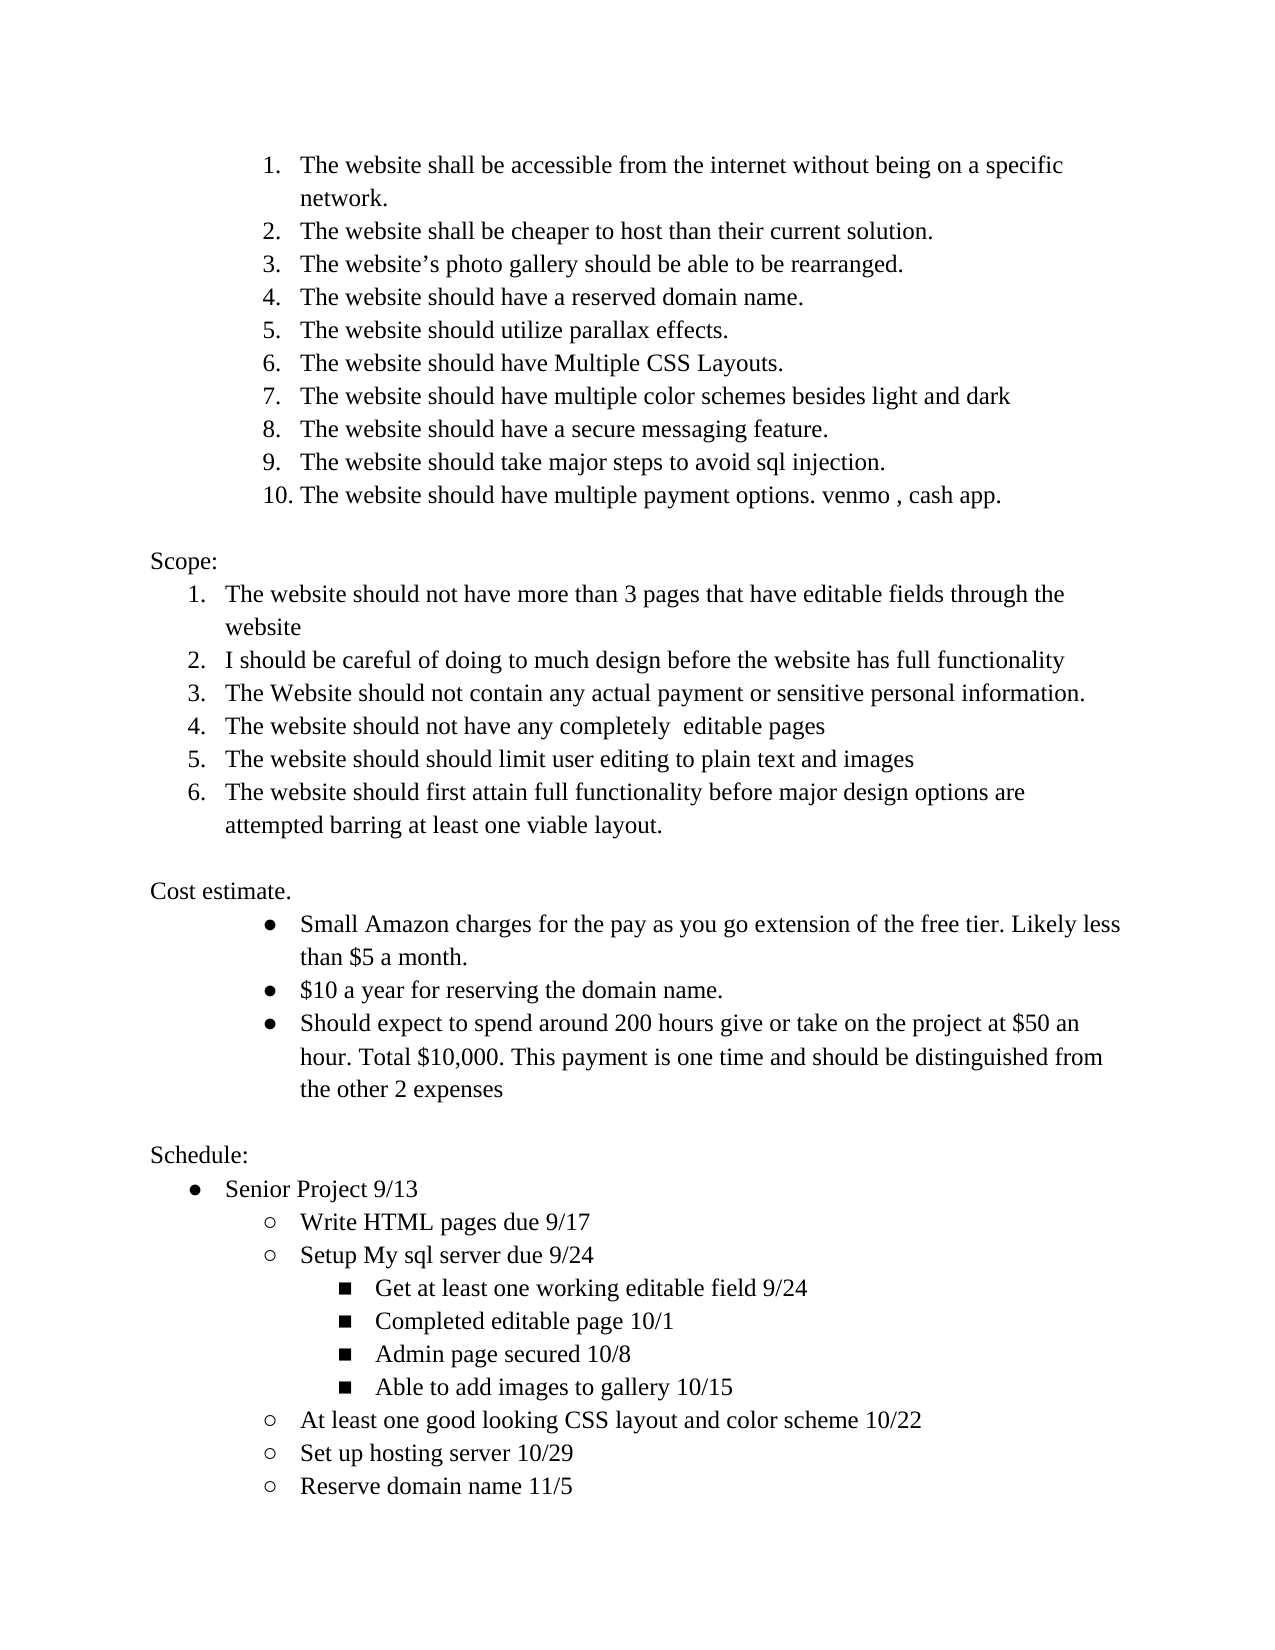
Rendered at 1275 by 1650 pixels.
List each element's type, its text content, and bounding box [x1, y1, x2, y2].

text Scope: [150, 546, 1125, 575]
list The website shall be accessible from the internet without being on a specific network. [262, 150, 1125, 212]
list Reserve domain name 11/5 [262, 1471, 1125, 1499]
list The website should have a secure messaging feature. [262, 414, 1125, 443]
list The website should first attain full functionality before major design options are attempted barring at least one viable layout. [187, 777, 1125, 839]
list I should be careful of doing to much design before the website has full functionality [187, 645, 1125, 674]
list Able to add images to gallery 10/15 [337, 1372, 1125, 1401]
text Cost estimate. [150, 876, 1125, 905]
list Admin page secured 10/8 [337, 1339, 1125, 1367]
list Setup My sql server due 9/24 [262, 1240, 1125, 1268]
text Schedule: [150, 1141, 1125, 1169]
list The website should have a reserved domain name. [262, 282, 1125, 311]
list The website should not have more than 3 pages that have editable fields through the website [187, 579, 1125, 641]
list At least one good looking CSS layout and color scheme 10/22 [262, 1405, 1125, 1433]
list The website should not have any completely editable pages [187, 711, 1125, 740]
list The website shall be cheaper to host than their current solution. [262, 216, 1125, 245]
list Completed editable page 10/1 [337, 1306, 1125, 1334]
list The website should have multiple color schemes besides light and dark [262, 381, 1125, 410]
list The website should take major steps to avoid sql injection. [262, 447, 1125, 476]
list Write HTML pages due 9/17 [262, 1207, 1125, 1235]
list The website’s photo gallery should be able to be rearranged. [262, 249, 1125, 278]
list $10 a year for reserving the domain name. [262, 976, 1125, 1004]
list Set up hosting server 10/29 [262, 1438, 1125, 1467]
list Get at least one working editable field 9/24 [337, 1273, 1125, 1301]
list The website should should limit user editing to plain text and images [187, 744, 1125, 773]
list The Website should not contain any actual payment or sensitive personal information. [187, 678, 1125, 707]
list Should expect to spend around 200 hours give or take on the project at $50 an hour. Total $10,000. This payment is one time and should be distinguished from the other 2 expenses [262, 1008, 1125, 1103]
list The website should have Multiple CSS Layouts. [262, 348, 1125, 377]
list The website should have multiple payment options. venmo , cash app. [262, 480, 1125, 509]
list Senior Project 9/13 [187, 1174, 1125, 1202]
list The website should utilize parallax effects. [262, 315, 1125, 344]
list Small Amazon charges for the pay as you go extension of the free tier. Likely less than $5 a month. [262, 909, 1125, 971]
